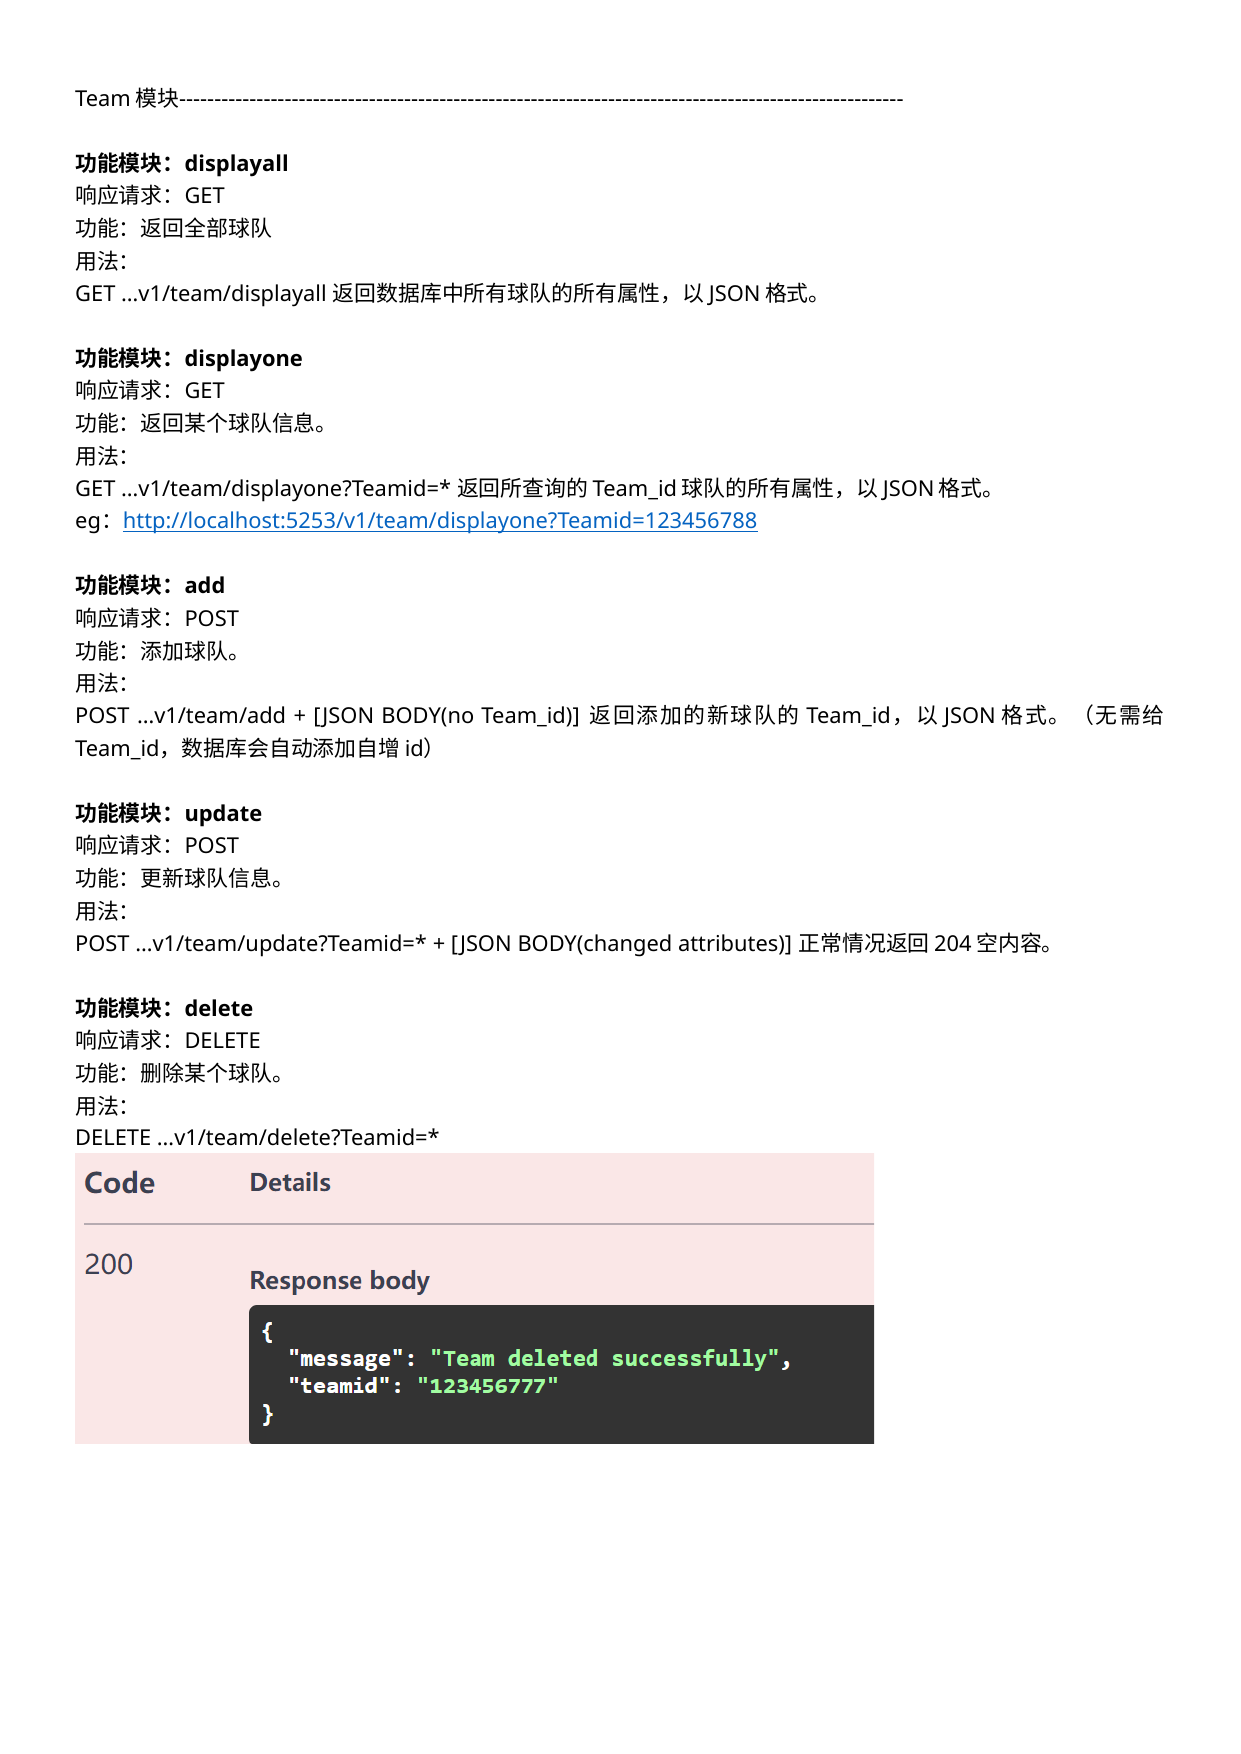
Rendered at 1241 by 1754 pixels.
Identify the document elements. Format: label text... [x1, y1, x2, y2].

text GET …v1/team/displayall 返回数据库中所有球队的所有属性，以JSON格式。 [75, 276, 1165, 308]
text 用法： [75, 893, 1165, 926]
text Team模块------------------------------------------------------------------------------------------------------- [75, 81, 1165, 113]
text 功能模块：delete [75, 991, 1165, 1023]
text 功能：返回某个球队信息。 [75, 406, 1165, 438]
text 响应请求：POST [75, 601, 1165, 633]
text 功能模块：displayall [75, 146, 1165, 178]
text 用法： [75, 666, 1165, 698]
text 用法： [75, 1088, 1165, 1121]
text 功能：删除某个球队。 [75, 1056, 1165, 1088]
text 功能：添加球队。 [75, 633, 1165, 666]
text 响应请求：GET [75, 178, 1165, 211]
text GET …v1/team/displayone?Teamid=* 返回所查询的Team_id球队的所有属性，以JSON格式。 [75, 471, 1165, 503]
text 响应请求：POST [75, 828, 1165, 861]
text 功能模块：add [75, 568, 1165, 601]
text 功能模块：displayone [75, 341, 1165, 373]
text 功能：更新球队信息。 [75, 861, 1165, 893]
text 功能：返回全部球队 [75, 211, 1165, 243]
text 响应请求：DELETE [75, 1023, 1165, 1056]
text POST …v1/team/add + [JSON BODY(no Team_id)] 返回添加的新球队的Team_id，以JSON格式。（无需给Team_id，数据库会自动添加自增id） [75, 698, 1165, 763]
text 功能模块：update [75, 796, 1165, 828]
text POST …v1/team/update?Teamid=* + [JSON BODY(changed attributes)] 正常情况返回204空内容。 [75, 926, 1165, 958]
text 用法： [75, 243, 1165, 276]
text 响应请求：GET [75, 373, 1165, 406]
text eg：http://localhost:5253/v1/team/displayone?Teamid=123456788 [75, 503, 1165, 536]
text DELETE …v1/team/delete?Teamid=* [75, 1121, 1165, 1153]
text 用法： [75, 438, 1165, 471]
picture [75, 1153, 875, 1444]
